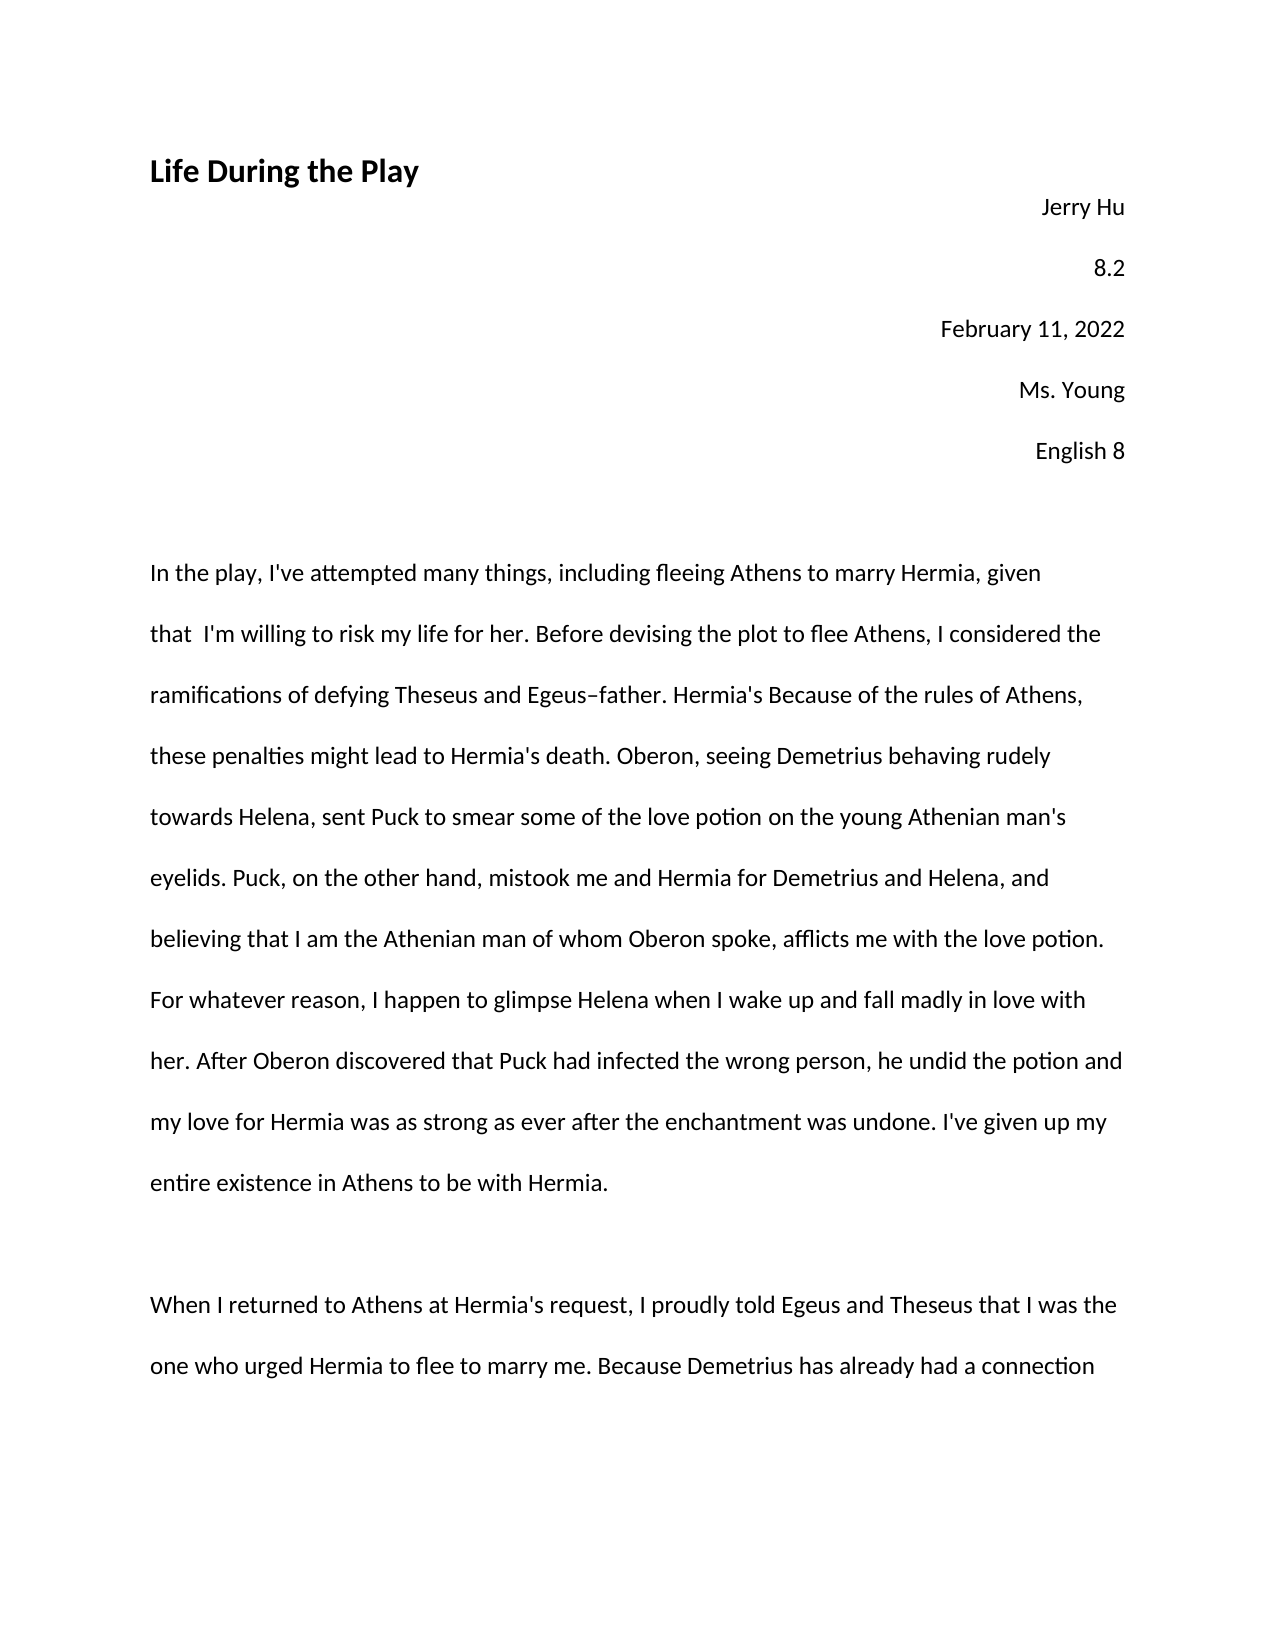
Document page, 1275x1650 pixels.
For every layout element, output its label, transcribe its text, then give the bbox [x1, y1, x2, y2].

text Ms. Young [150, 374, 1125, 404]
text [150, 1289, 1125, 1381]
text In the play, I've attempted many things, including fleeing Athens to marry Hermia, given that I'm willing to risk my life for her. Before devising the plot to flee Athens, I considered the ramifications of defying Theseus and Egeus–father. Hermia's Because of the rules of Athens, these penalties might lead to Hermia's death. Oberon, seeing Demetrius behaving rudely towards Helena, sent Puck to smear some of the love potion on the young Athenian man's eyelids. Puck, on the other hand, mistook me and Hermia for Demetrius and Helena, and believing that I am the Athenian man of whom Oberon spoke, afflicts me with the love potion. For whatever reason, I happen to glimpse Helena when I wake up and fall madly in love with her. After Oberon discovered that Puck had infected the wrong person, he undid the potion and my love for Hermia was as strong as ever after the enchantment was undone. I've given up my entire existence in Athens to be with Hermia. [150, 557, 1125, 1198]
text 8.2 [150, 252, 1125, 282]
text Life During the Play [150, 150, 1125, 191]
text February 11, 2022 [150, 313, 1125, 343]
text Jerry Hu [150, 191, 1125, 221]
text English 8 [150, 435, 1125, 465]
